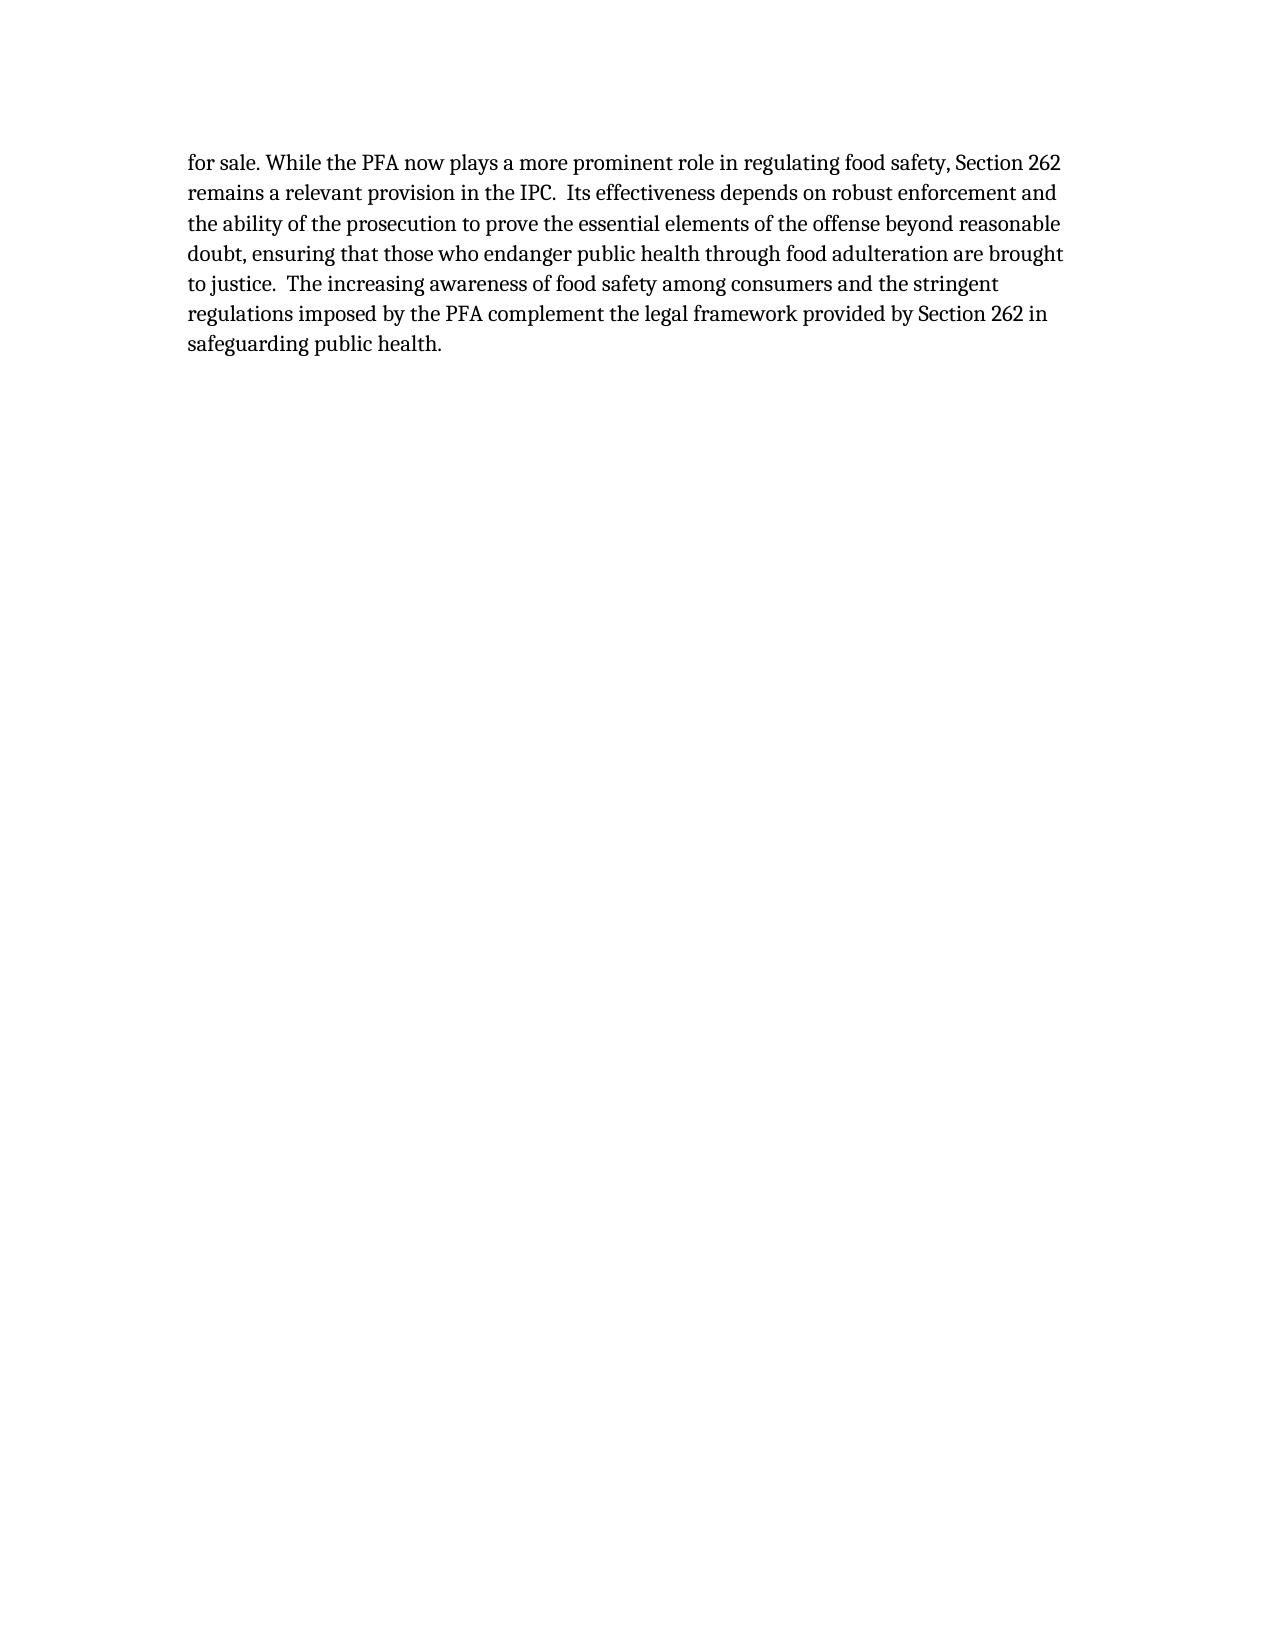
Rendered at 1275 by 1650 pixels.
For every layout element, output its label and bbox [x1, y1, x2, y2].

text [187, 150, 1087, 388]
